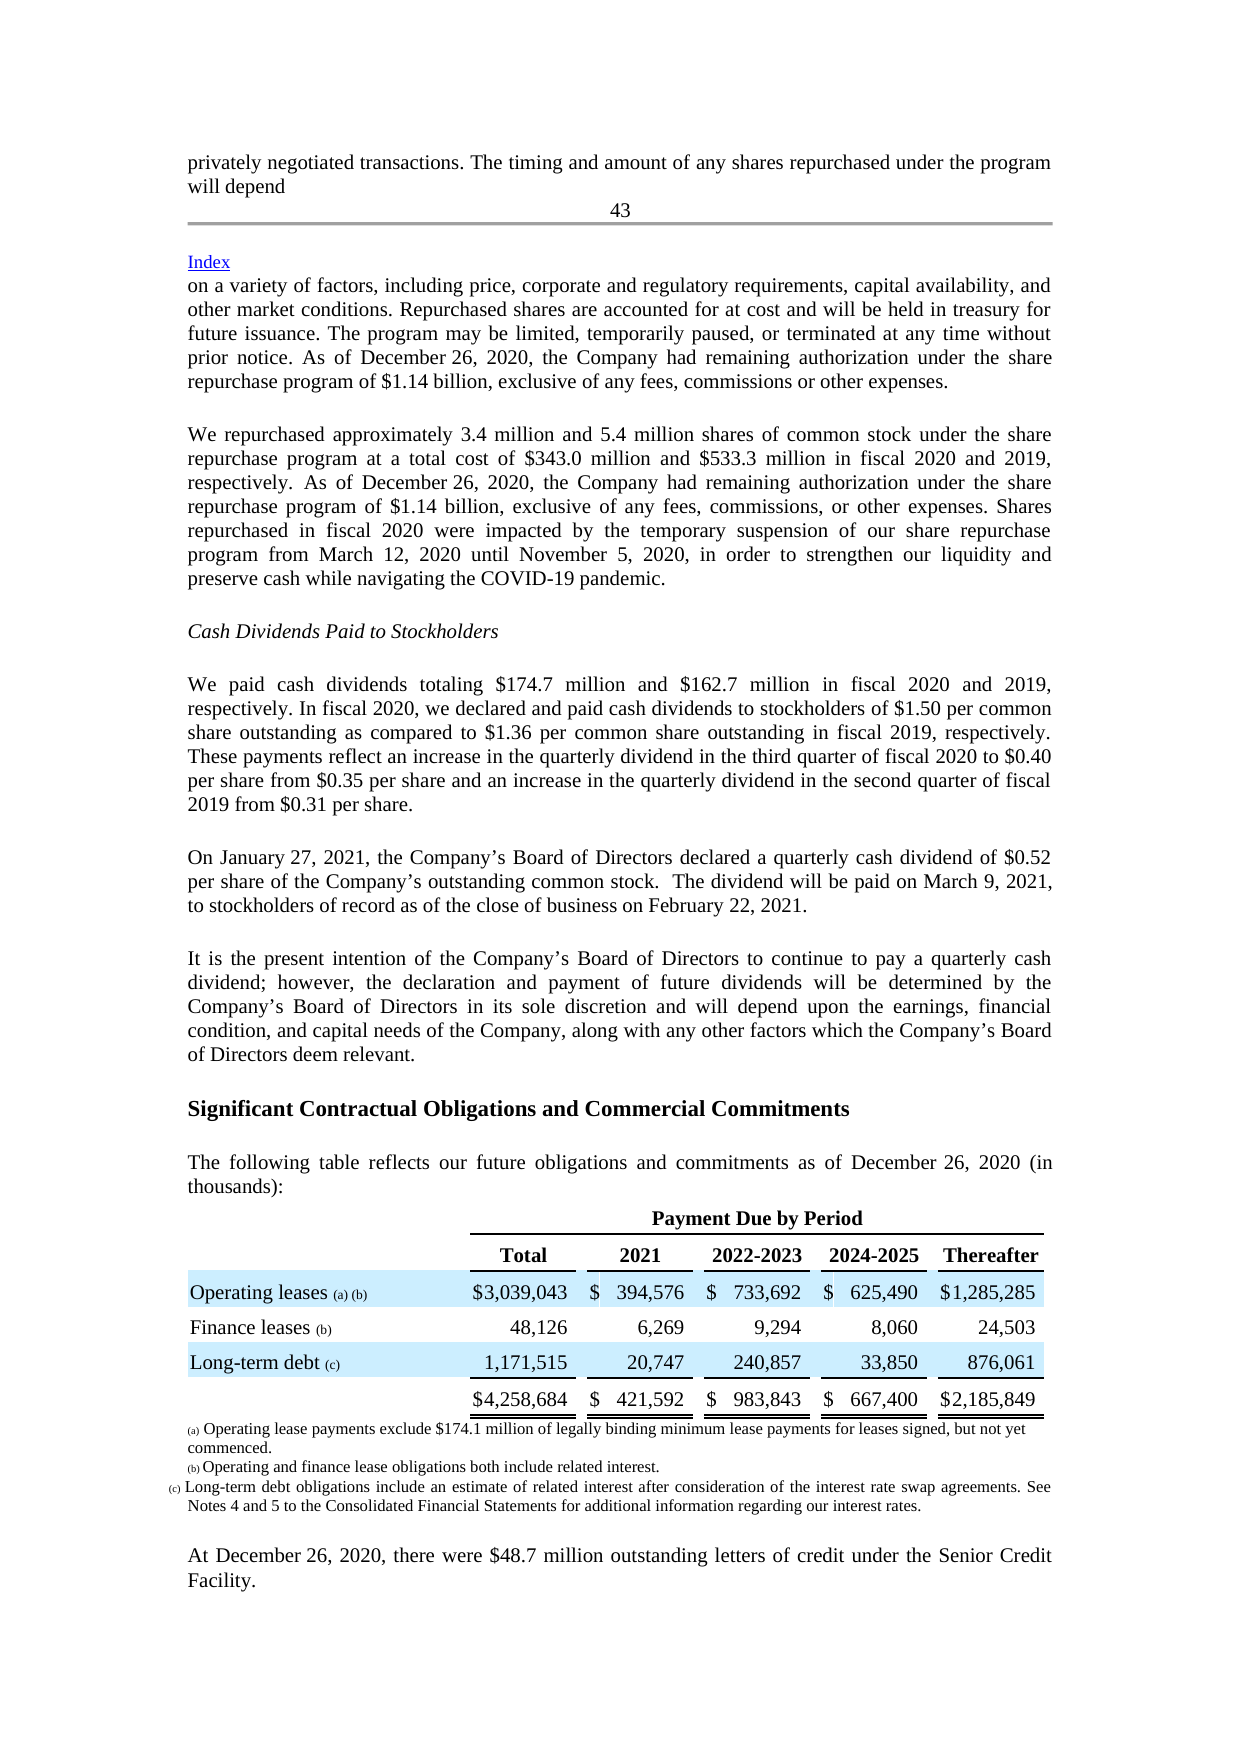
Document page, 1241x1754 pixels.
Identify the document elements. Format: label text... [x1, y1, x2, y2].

text Significant Contractual Obligations and Commercial Commitments [187, 1095, 1053, 1121]
text Cash Dividends Paid to Stockholders [187, 619, 1053, 643]
text It is the present intention of the Company’s Board of Directors to continue to pay a quarterly cash dividend; however, the declaration and payment of future dividends will be determined by the Company’s Board of Directors in its sole discretion and will depend upon the earnings, financial condition, and capital needs of the Company, along with any other factors which the Company’s Board of Directors deem relevant. [187, 946, 1053, 1066]
text on a variety of factors, including price, corporate and regulatory requirements, capital availability, and other market conditions. Repurchased shares are accounted for at cost and will be held in treasury for future issuance. The program may be limited, temporarily paused, or terminated at any time without prior notice. As of December 26, 2020, the Company had remaining authorization under the share repurchase program of $1.14 billion, exclusive of any fees, commissions or other expenses. [187, 272, 1053, 393]
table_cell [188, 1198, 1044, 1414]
text (c) Long-term debt obligations include an estimate of related interest after consideration of the interest rate swap agreements. See Notes 4 and 5 to the Consolidated Financial Statements for additional information regarding our interest rates. [169, 1476, 1053, 1515]
text At December 26, 2020, there were $48.7 million outstanding letters of credit under the Senior Credit Facility. [187, 1543, 1053, 1592]
text The following table reflects our future obligations and commitments as of December 26, 2020 (in thousands): [187, 1150, 1053, 1198]
text (b) Operating and finance lease obligations both include related interest. [187, 1457, 1053, 1476]
text Index [187, 251, 1053, 272]
text 43 [187, 198, 1053, 222]
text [187, 150, 1053, 198]
text On January 27, 2021, the Company’s Board of Directors declared a quarterly cash dividend of $0.52 per share of the Company’s outstanding common stock. The dividend will be paid on March 9, 2021, to stockholders of record as of the close of business on February 22, 2021. [187, 845, 1053, 917]
text We paid cash dividends totaling $174.7 million and $162.7 million in fiscal 2020 and 2019, respectively. In fiscal 2020, we declared and paid cash dividends to stockholders of $1.50 per common share outstanding as compared to $1.36 per common share outstanding in fiscal 2019, respectively. These payments reflect an increase in the quarterly dividend in the third quarter of fiscal 2020 to $0.40 per share from $0.35 per share and an increase in the quarterly dividend in the second quarter of fiscal 2019 from $0.31 per share. [187, 672, 1053, 816]
text We repurchased approximately 3.4 million and 5.4 million shares of common stock under the share repurchase program at a total cost of $343.0 million and $533.3 million in fiscal 2020 and 2019, respectively. As of December 26, 2020, the Company had remaining authorization under the share repurchase program of $1.14 billion, exclusive of any fees, commissions, or other expenses. Shares repurchased in fiscal 2020 were impacted by the temporary suspension of our share repurchase program from March 12, 2020 until November 5, 2020, in order to strengthen our liquidity and preserve cash while navigating the COVID-19 pandemic. [187, 422, 1053, 590]
text (a) Operating lease payments exclude $174.1 million of legally binding minimum lease payments for leases signed, but not yet commenced. [187, 1419, 1053, 1457]
